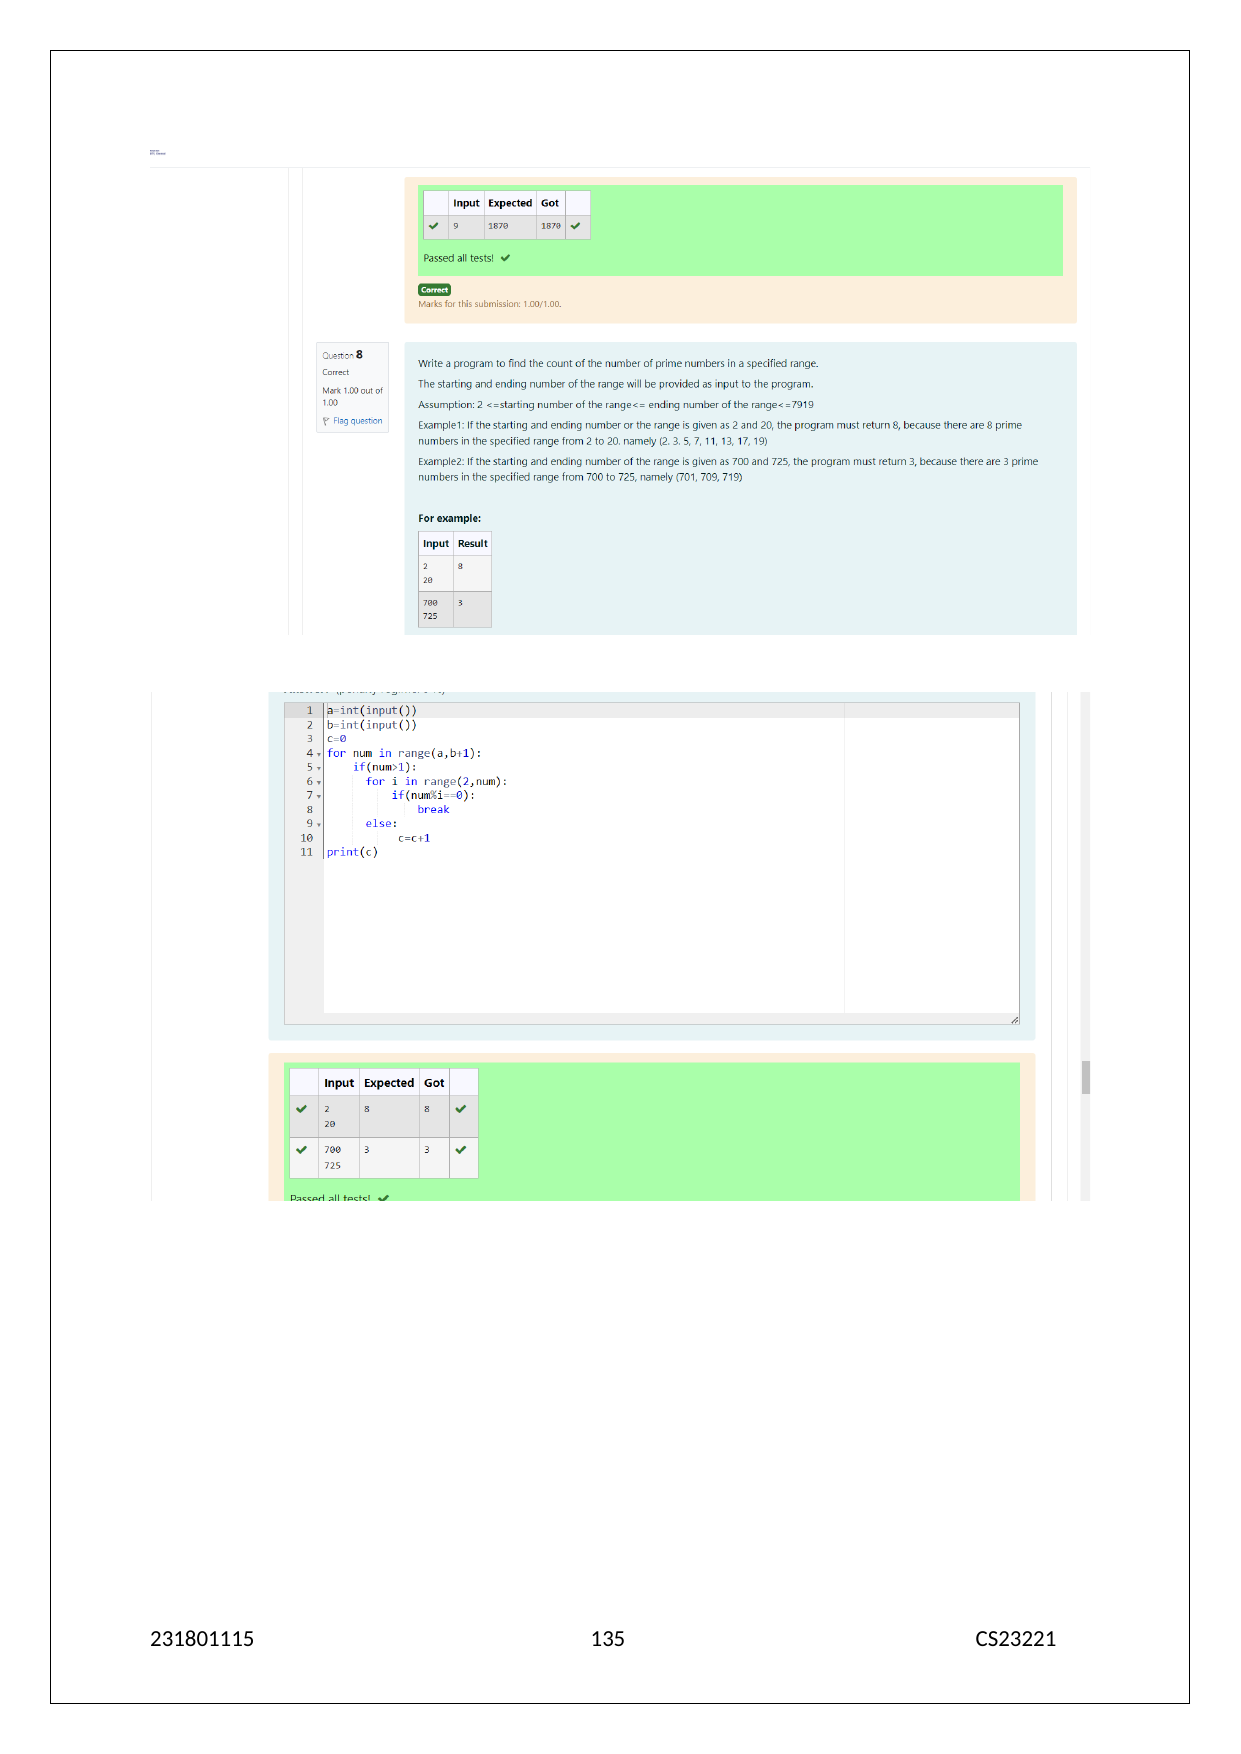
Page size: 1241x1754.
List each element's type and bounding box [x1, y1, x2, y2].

picture [150, 150, 1091, 635]
picture [150, 692, 1091, 1201]
